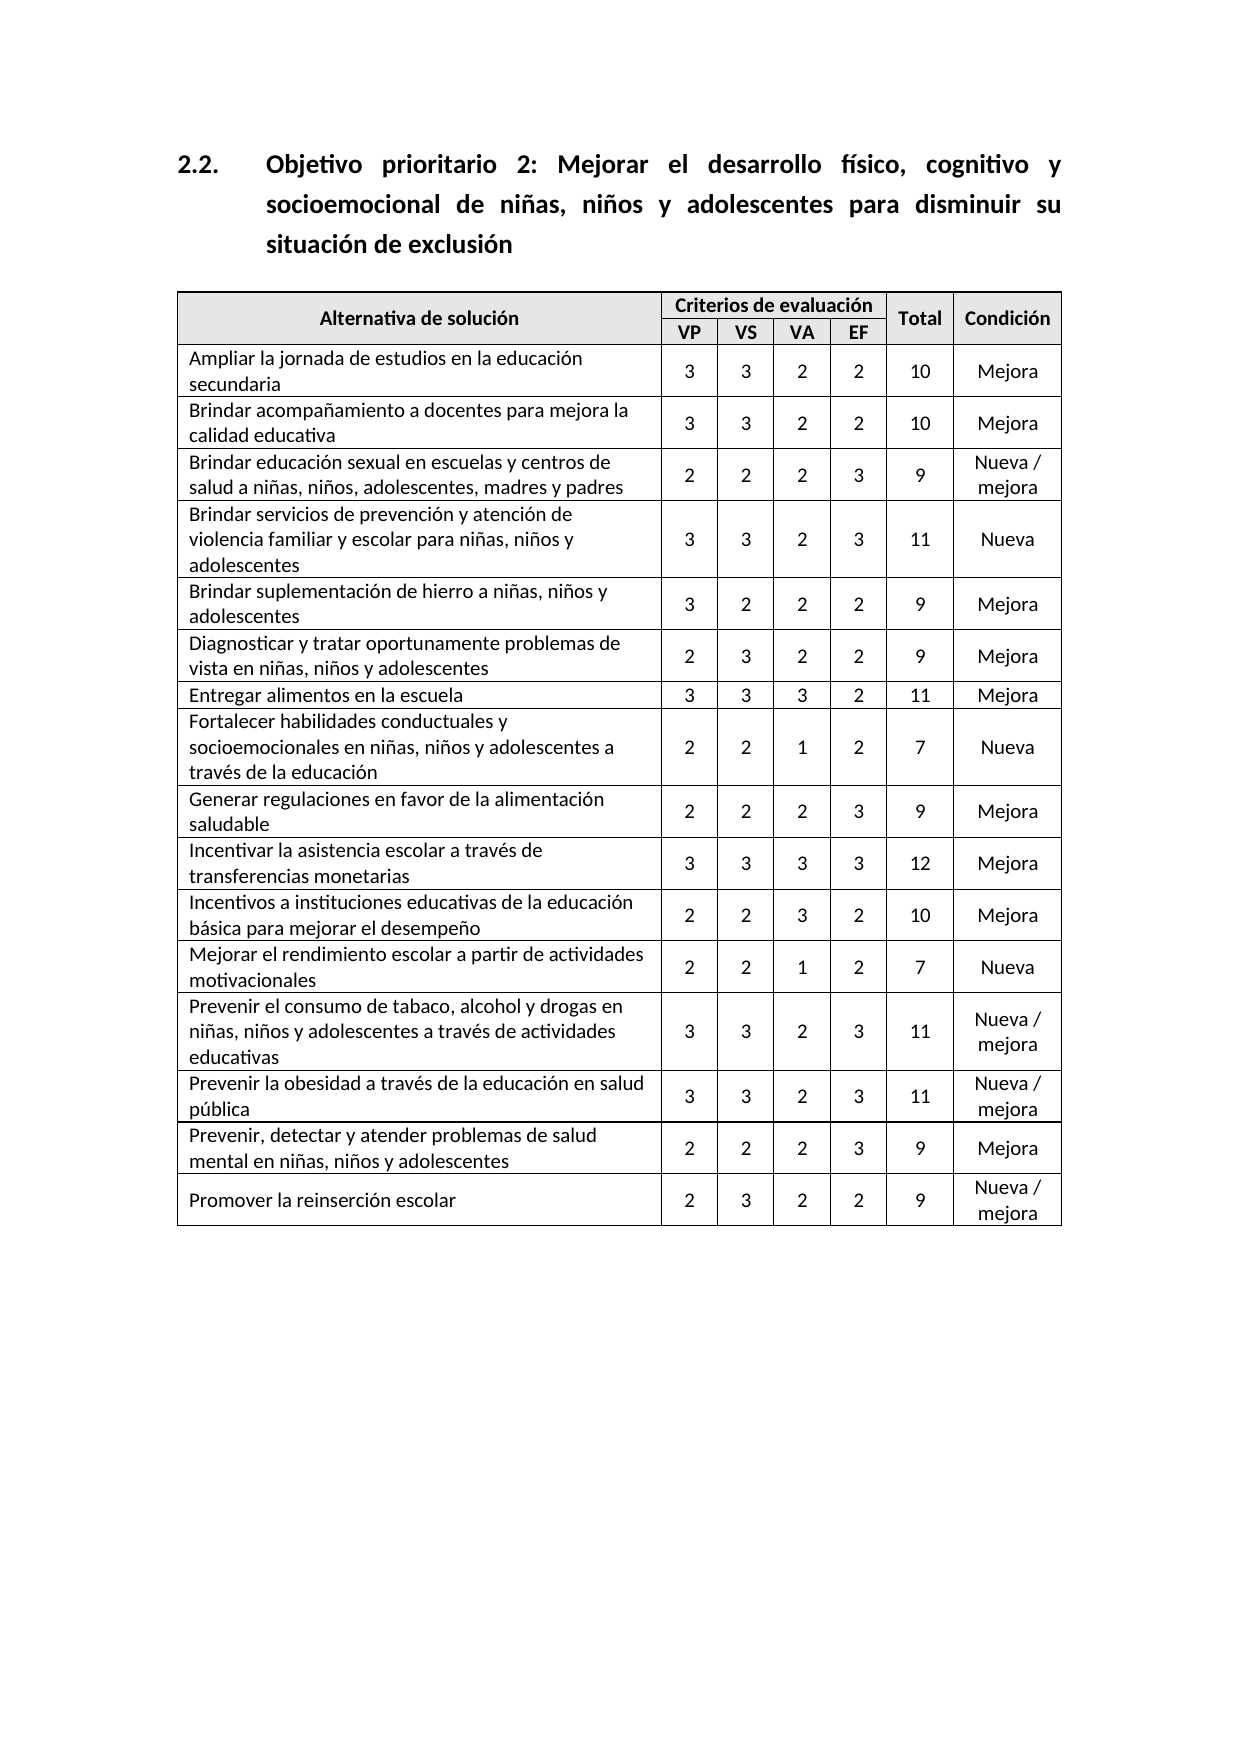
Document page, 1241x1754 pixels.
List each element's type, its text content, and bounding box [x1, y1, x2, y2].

table_header Condición [954, 293, 1061, 344]
table_cell 2 [831, 578, 886, 629]
table_cell 2 [718, 709, 773, 785]
table_cell Mejora [954, 578, 1061, 629]
table_cell Nueva [954, 941, 1061, 992]
table_cell VS [718, 319, 773, 344]
table_cell 2 [774, 1123, 830, 1173]
table_cell 3 [662, 578, 717, 629]
table_cell 2 [774, 786, 830, 837]
table_cell Nueva [954, 501, 1061, 577]
table_cell Mejora [954, 786, 1061, 837]
table_cell 2 [662, 941, 717, 992]
table_header Criterios de evaluación [662, 293, 886, 318]
table_cell Nueva / mejora [954, 449, 1061, 500]
table_cell Brindar educación sexual en escuelas y centros de salud a niñas, niños, adolescentes, madres y padres [178, 449, 661, 500]
table_header Total [887, 293, 953, 344]
table_cell 3 [662, 682, 717, 707]
table_cell 9 [887, 630, 953, 681]
table_cell 9 [887, 578, 953, 629]
table_cell 2 [662, 630, 717, 681]
table_cell Nueva / mejora [954, 1174, 1061, 1225]
table_cell 10 [887, 890, 953, 940]
table_cell 3 [718, 682, 773, 707]
table_header Alternativa de solución [178, 293, 661, 344]
table_cell Entregar alimentos en la escuela [178, 682, 661, 707]
table_cell 2 [718, 941, 773, 992]
table_cell Brindar servicios de prevención y atención de violencia familiar y escolar para niñas, niños y adolescentes [178, 501, 661, 577]
table_cell 3 [774, 682, 830, 707]
table_cell 2 [718, 890, 773, 940]
table_cell 3 [718, 838, 773, 888]
table_cell 3 [662, 501, 717, 577]
table_cell 11 [887, 501, 953, 577]
table_cell Diagnosticar y tratar oportunamente problemas de vista en niñas, niños y adolescentes [178, 630, 661, 681]
table_cell 2 [831, 630, 886, 681]
table_cell Nueva [954, 709, 1061, 785]
table_cell Mejorar el rendimiento escolar a partir de actividades motivacionales [178, 941, 661, 992]
table_cell 2 [662, 890, 717, 940]
table_cell 3 [662, 838, 717, 888]
table_cell 3 [662, 397, 717, 448]
table_cell Nueva / mejora [954, 1071, 1061, 1121]
table_cell 2 [774, 993, 830, 1069]
table_cell 2 [774, 1071, 830, 1121]
table_cell 2 [831, 709, 886, 785]
table_cell Mejora [954, 890, 1061, 940]
subtitle Objetivo prioritario 2: Mejorar el desarrollo físico, cognitivo y socioemocional de niñas, niños y adolescentes para disminuir su situación de exclusión [177, 148, 1063, 260]
table_cell 3 [662, 345, 717, 396]
table_cell Mejora [954, 397, 1061, 448]
table_cell 10 [887, 397, 953, 448]
table_cell 2 [831, 397, 886, 448]
table_cell 3 [831, 993, 886, 1069]
table_cell Promover la reinserción escolar [178, 1174, 661, 1225]
table_cell Mejora [954, 630, 1061, 681]
table_cell 2 [774, 345, 830, 396]
table_cell 9 [887, 449, 953, 500]
table_cell 2 [662, 1174, 717, 1225]
table_cell 2 [662, 1123, 717, 1173]
table_cell 1 [774, 709, 830, 785]
table_cell 3 [831, 838, 886, 888]
table_cell 2 [718, 578, 773, 629]
table_cell Mejora [954, 345, 1061, 396]
table_cell 3 [718, 345, 773, 396]
table_cell 7 [887, 709, 953, 785]
table_cell Brindar suplementación de hierro a niñas, niños y adolescentes [178, 578, 661, 629]
table_cell 3 [831, 1071, 886, 1121]
table_cell VP [662, 319, 717, 344]
table_cell 3 [718, 1071, 773, 1121]
table_cell Incentivar la asistencia escolar a través de transferencias monetarias [178, 838, 661, 888]
table_cell EF [831, 319, 886, 344]
table_cell 3 [831, 786, 886, 837]
table_cell 2 [831, 890, 886, 940]
table_cell 2 [774, 397, 830, 448]
table_cell Incentivos a instituciones educativas de la educación básica para mejorar el desempeño [178, 890, 661, 940]
table_cell 2 [831, 345, 886, 396]
table_cell Prevenir la obesidad a través de la educación en salud pública [178, 1071, 661, 1121]
table_cell 12 [887, 838, 953, 888]
table_cell 3 [718, 501, 773, 577]
table_cell 3 [718, 397, 773, 448]
table_cell Brindar acompañamiento a docentes para mejora la calidad educativa [178, 397, 661, 448]
table_cell 2 [662, 449, 717, 500]
table_cell Mejora [954, 838, 1061, 888]
table_cell Mejora [954, 682, 1061, 707]
table_cell 3 [831, 449, 886, 500]
table_cell 2 [774, 501, 830, 577]
table_cell Prevenir, detectar y atender problemas de salud mental en niñas, niños y adolescentes [178, 1123, 661, 1173]
table_cell 1 [774, 941, 830, 992]
table_cell Prevenir el consumo de tabaco, alcohol y drogas en niñas, niños y adolescentes a través de actividades educativas [178, 993, 661, 1069]
table_cell VA [774, 319, 830, 344]
table_cell Generar regulaciones en favor de la alimentación saludable [178, 786, 661, 837]
table_cell 9 [887, 1174, 953, 1225]
table_cell Mejora [954, 1123, 1061, 1173]
table_cell 3 [831, 1123, 886, 1173]
table_cell 2 [774, 578, 830, 629]
table_cell Nueva / mejora [954, 993, 1061, 1069]
table_cell 7 [887, 941, 953, 992]
table_cell 2 [831, 941, 886, 992]
table_cell Ampliar la jornada de estudios en la educación secundaria [178, 345, 661, 396]
table_cell 2 [774, 1174, 830, 1225]
table_cell 11 [887, 682, 953, 707]
table_cell 3 [718, 993, 773, 1069]
table_cell 11 [887, 993, 953, 1069]
table_cell 2 [774, 630, 830, 681]
table_cell 2 [831, 682, 886, 707]
table_cell 3 [718, 1174, 773, 1225]
table_cell 3 [662, 993, 717, 1069]
table_cell 2 [662, 786, 717, 837]
table_cell Fortalecer habilidades conductuales y socioemocionales en niñas, niños y adolescentes a través de la educación [178, 709, 661, 785]
table_cell 2 [662, 709, 717, 785]
table_cell 2 [718, 449, 773, 500]
table_cell 9 [887, 1123, 953, 1173]
table_cell 2 [831, 1174, 886, 1225]
table_cell 11 [887, 1071, 953, 1121]
table_cell 3 [774, 890, 830, 940]
table_cell 3 [718, 630, 773, 681]
table_cell 10 [887, 345, 953, 396]
table_cell 3 [774, 838, 830, 888]
table_cell 3 [662, 1071, 717, 1121]
table_cell 2 [718, 786, 773, 837]
table_cell 9 [887, 786, 953, 837]
table_cell 2 [774, 449, 830, 500]
table_cell 2 [718, 1123, 773, 1173]
table_cell 3 [831, 501, 886, 577]
